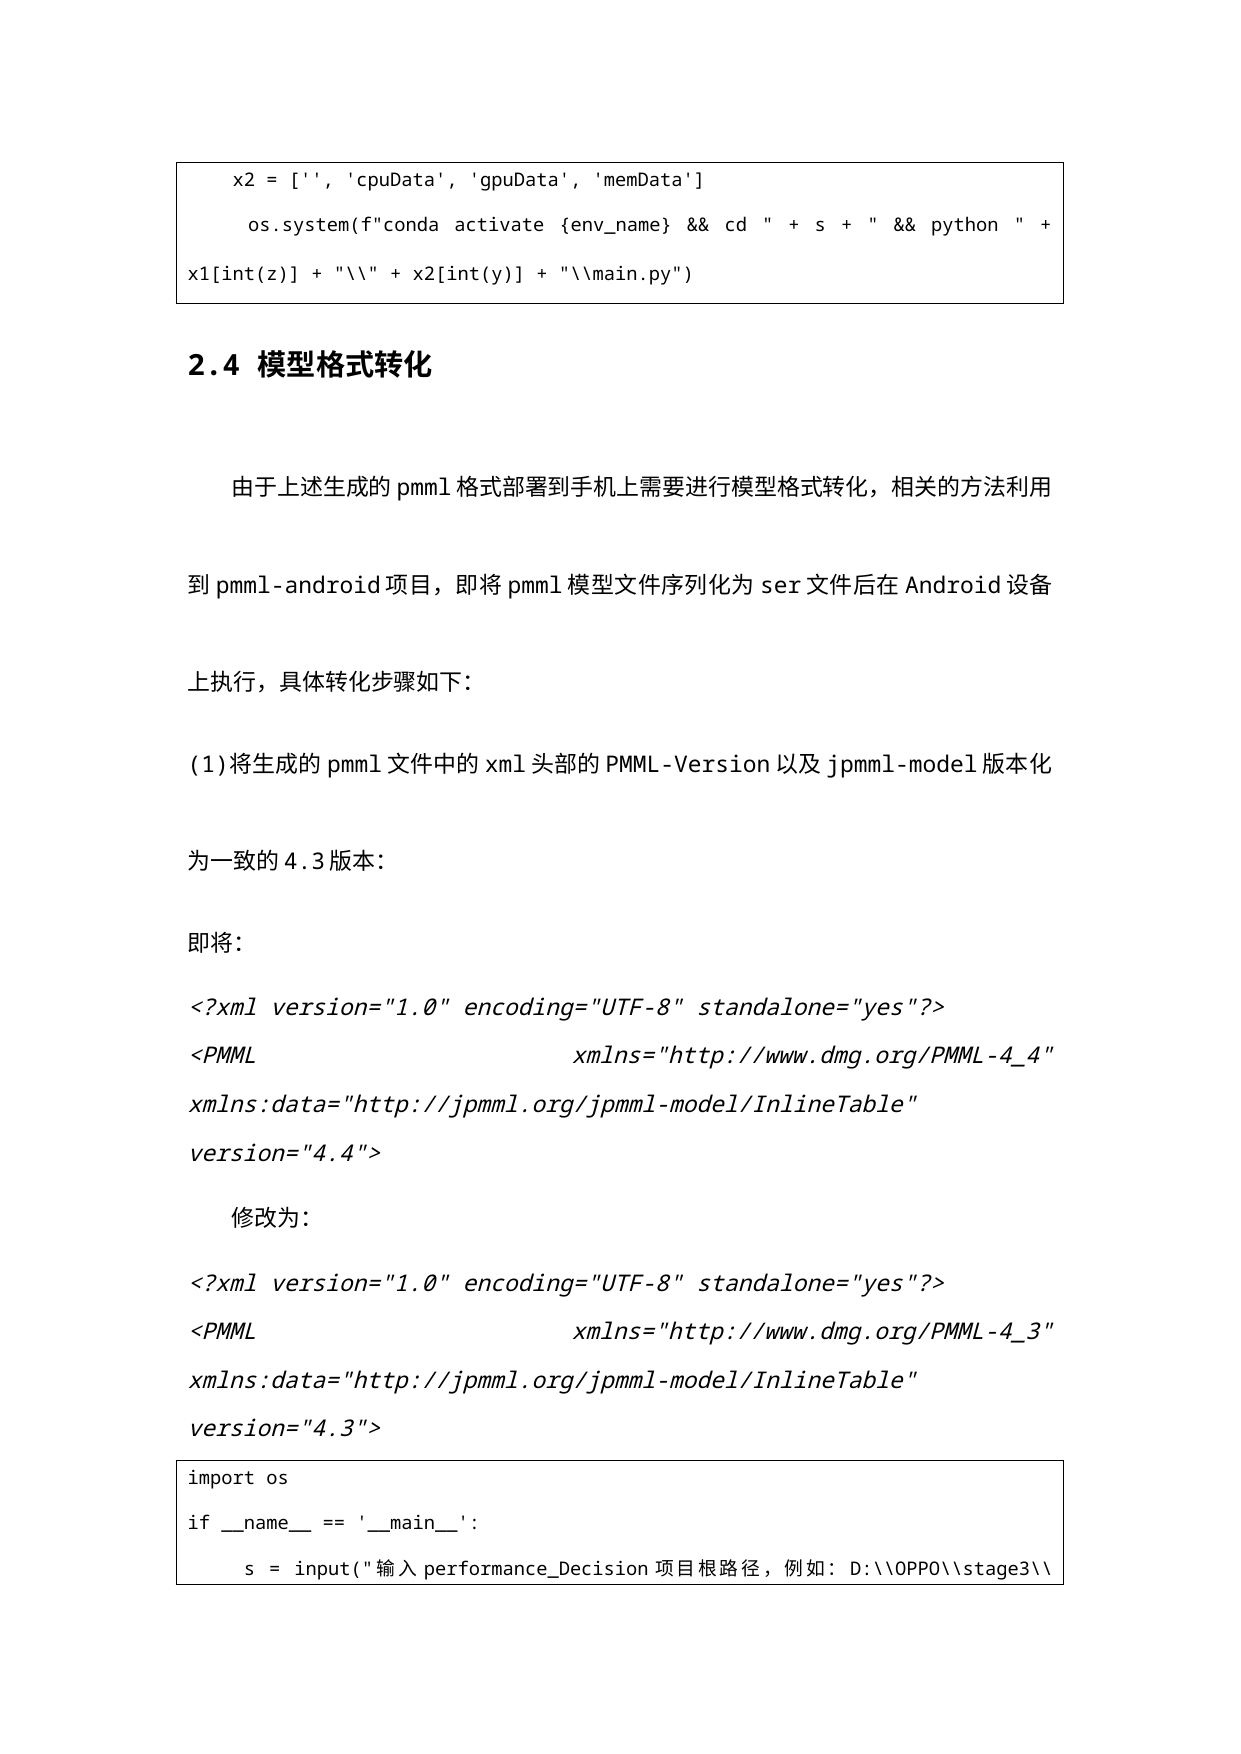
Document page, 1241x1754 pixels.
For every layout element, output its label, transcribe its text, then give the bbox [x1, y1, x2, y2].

text <PMML xmlns="http://www.dmg.org/PMML-4_3" xmlns:data="http://jpmml.org/jpmml-model/InlineTable" version="4.3"> [187, 1314, 1053, 1444]
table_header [177, 163, 1063, 303]
text <?xml version="1.0" encoding="UTF-8" standalone="yes"?> [187, 991, 1053, 1023]
text <?xml version="1.0" encoding="UTF-8" standalone="yes"?> [187, 1266, 1053, 1298]
text 修改为： [187, 1184, 1053, 1249]
text 即将： [187, 909, 1053, 974]
text 由于上述生成的pmml格式部署到手机上需要进行模型格式转化，相关的方法利用到pmml-android项目，即将pmml模型文件序列化为ser文件后在Android设备上执行，具体转化步骤如下： [187, 453, 1053, 713]
subtitle 模型格式转化 [187, 331, 1053, 396]
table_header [177, 1461, 1063, 1584]
text <PMML xmlns="http://www.dmg.org/PMML-4_4" xmlns:data="http://jpmml.org/jpmml-model/InlineTable" version="4.4"> [187, 1039, 1053, 1169]
text (1)将生成的pmml文件中的xml头部的PMML-Version以及jpmml-model版本化为一致的4.3版本： [187, 730, 1053, 892]
